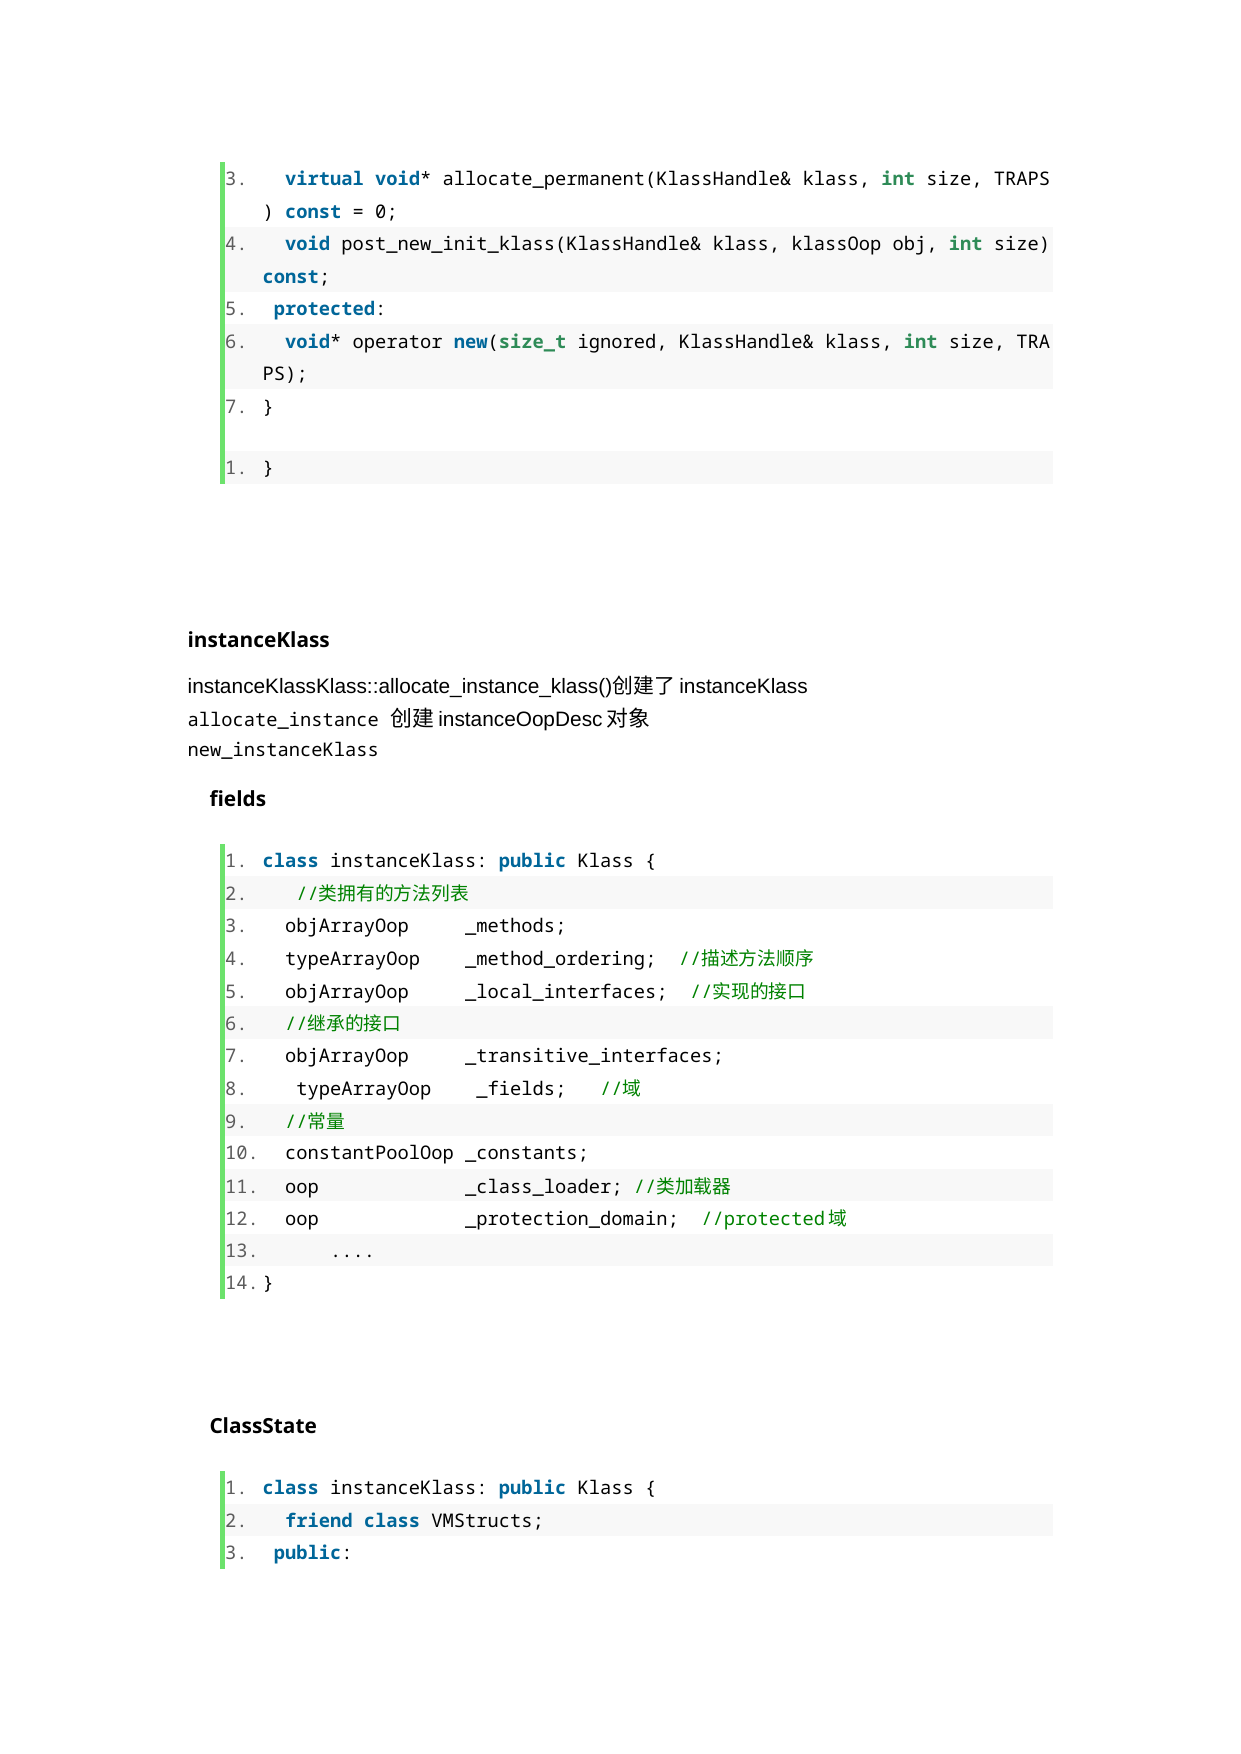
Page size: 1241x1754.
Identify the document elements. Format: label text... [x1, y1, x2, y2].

list typeArrayOop _method_ordering; //描述方法顺序 [225, 941, 1053, 974]
list //常量 [225, 1104, 1053, 1136]
text new_instanceKlass [187, 733, 1053, 765]
list } [225, 1266, 1053, 1299]
subtitle fields [209, 782, 1031, 814]
list void* operator new(size_t ignored, KlassHandle& klass, int size, TRAPS); [225, 324, 1053, 389]
text allocate_instance 创建instanceOopDesc对象 [187, 700, 1053, 733]
list } [225, 389, 1053, 422]
list objArrayOop _transitive_interfaces; [225, 1039, 1053, 1071]
list oop _protection_domain; //protected域 [225, 1201, 1053, 1234]
list friend class VMStructs; [225, 1504, 1053, 1536]
list public: [225, 1536, 1053, 1569]
list objArrayOop _methods; [225, 909, 1053, 941]
list objArrayOop _local_interfaces; //实现的接口 [225, 974, 1053, 1006]
list typeArrayOop _fields; //域 [225, 1071, 1053, 1104]
list oop _class_loader; //类加载器 [225, 1169, 1053, 1201]
list void post_new_init_klass(KlassHandle& klass, klassOop obj, int size) const; [225, 227, 1053, 292]
list class instanceKlass: public Klass { [225, 844, 1053, 876]
list //类拥有的方法列表 [225, 876, 1053, 909]
subtitle ClassState [209, 1409, 1031, 1442]
list class instanceKlass: public Klass { [225, 1471, 1053, 1504]
list .... [225, 1234, 1053, 1266]
list virtual void* allocate_permanent(KlassHandle& klass, int size, TRAPS) const = 0; [225, 162, 1053, 227]
list protected: [225, 292, 1053, 324]
list //继承的接口 [225, 1006, 1053, 1039]
text instanceKlassKlass::allocate_instance_klass()创建了instanceKlass [187, 668, 1053, 700]
subtitle instanceKlass [187, 623, 1053, 655]
list } [225, 451, 1053, 484]
list constantPoolOop _constants; [225, 1136, 1053, 1169]
